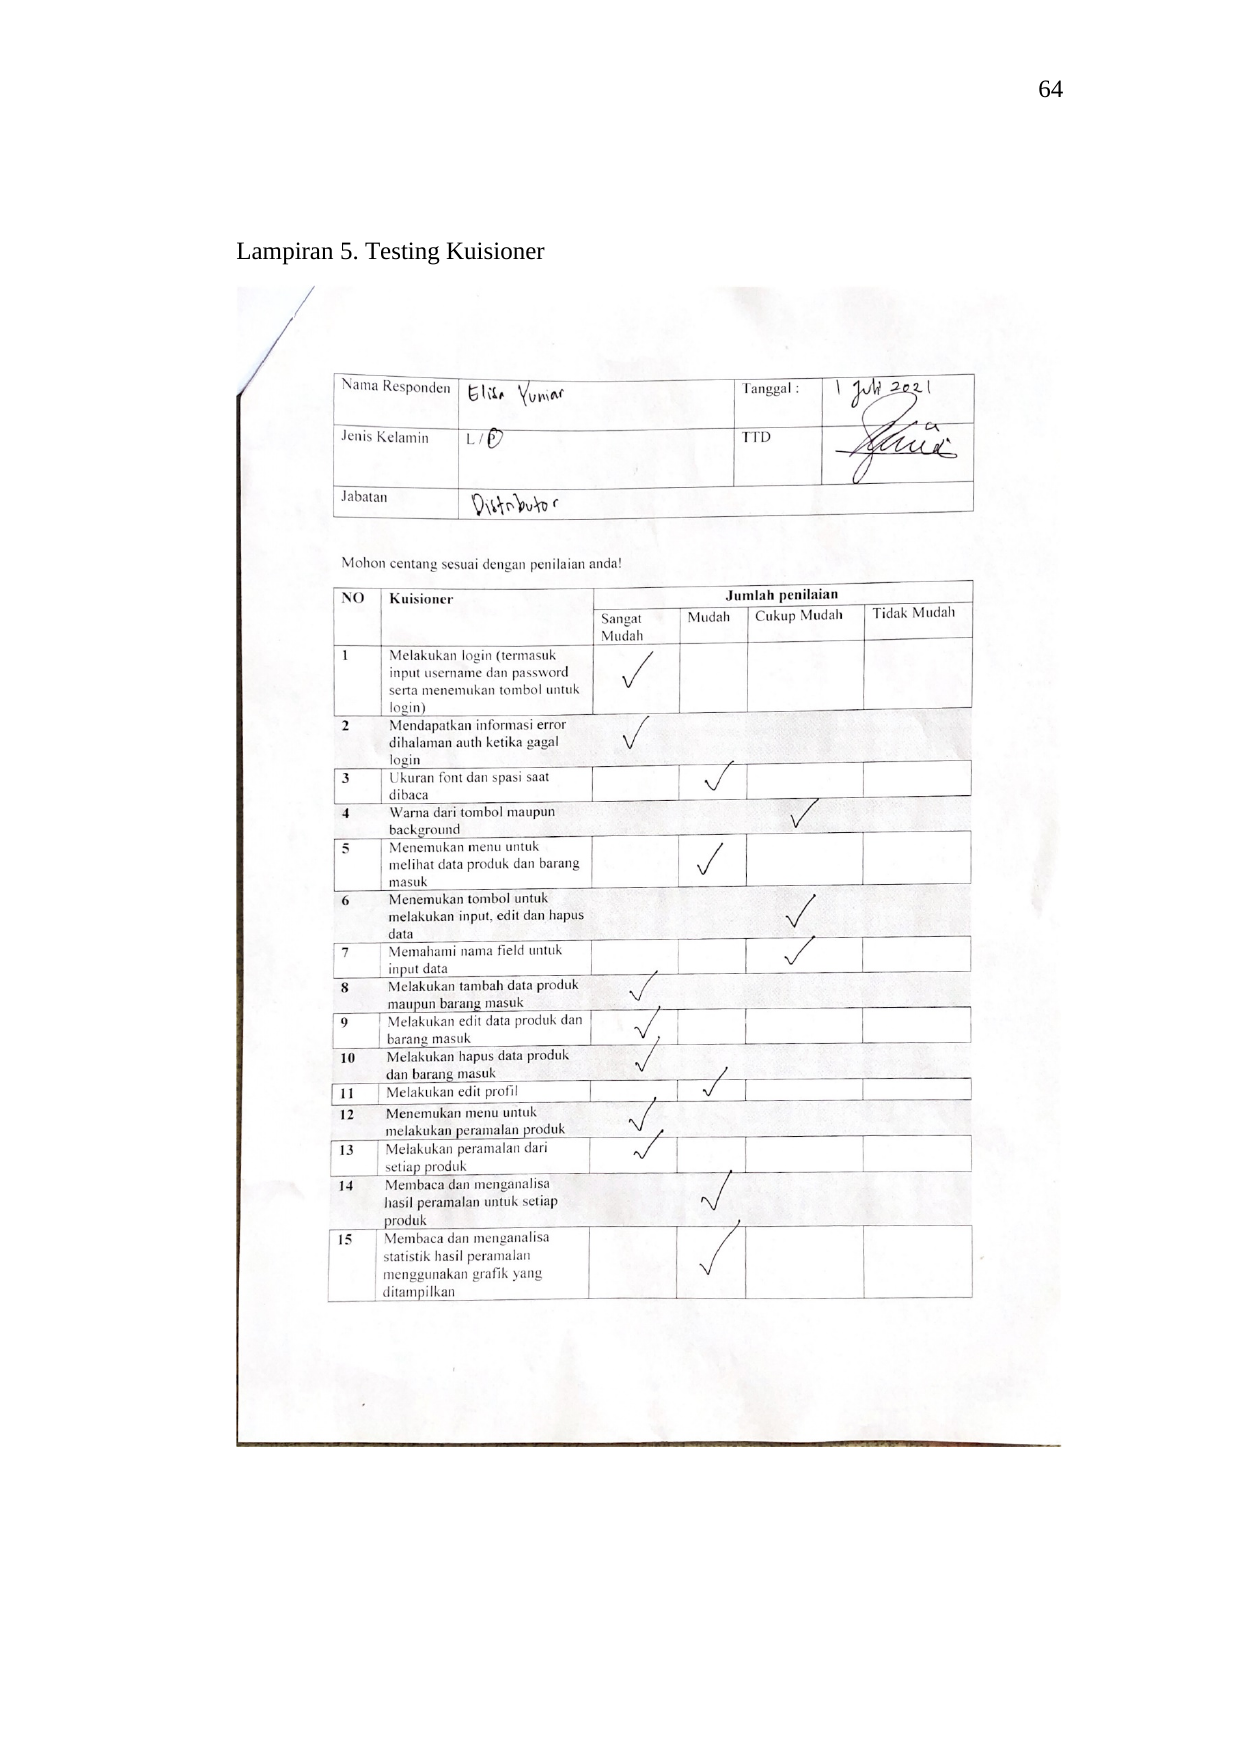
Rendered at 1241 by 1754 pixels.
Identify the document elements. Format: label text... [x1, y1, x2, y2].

picture [236, 285, 1062, 1447]
